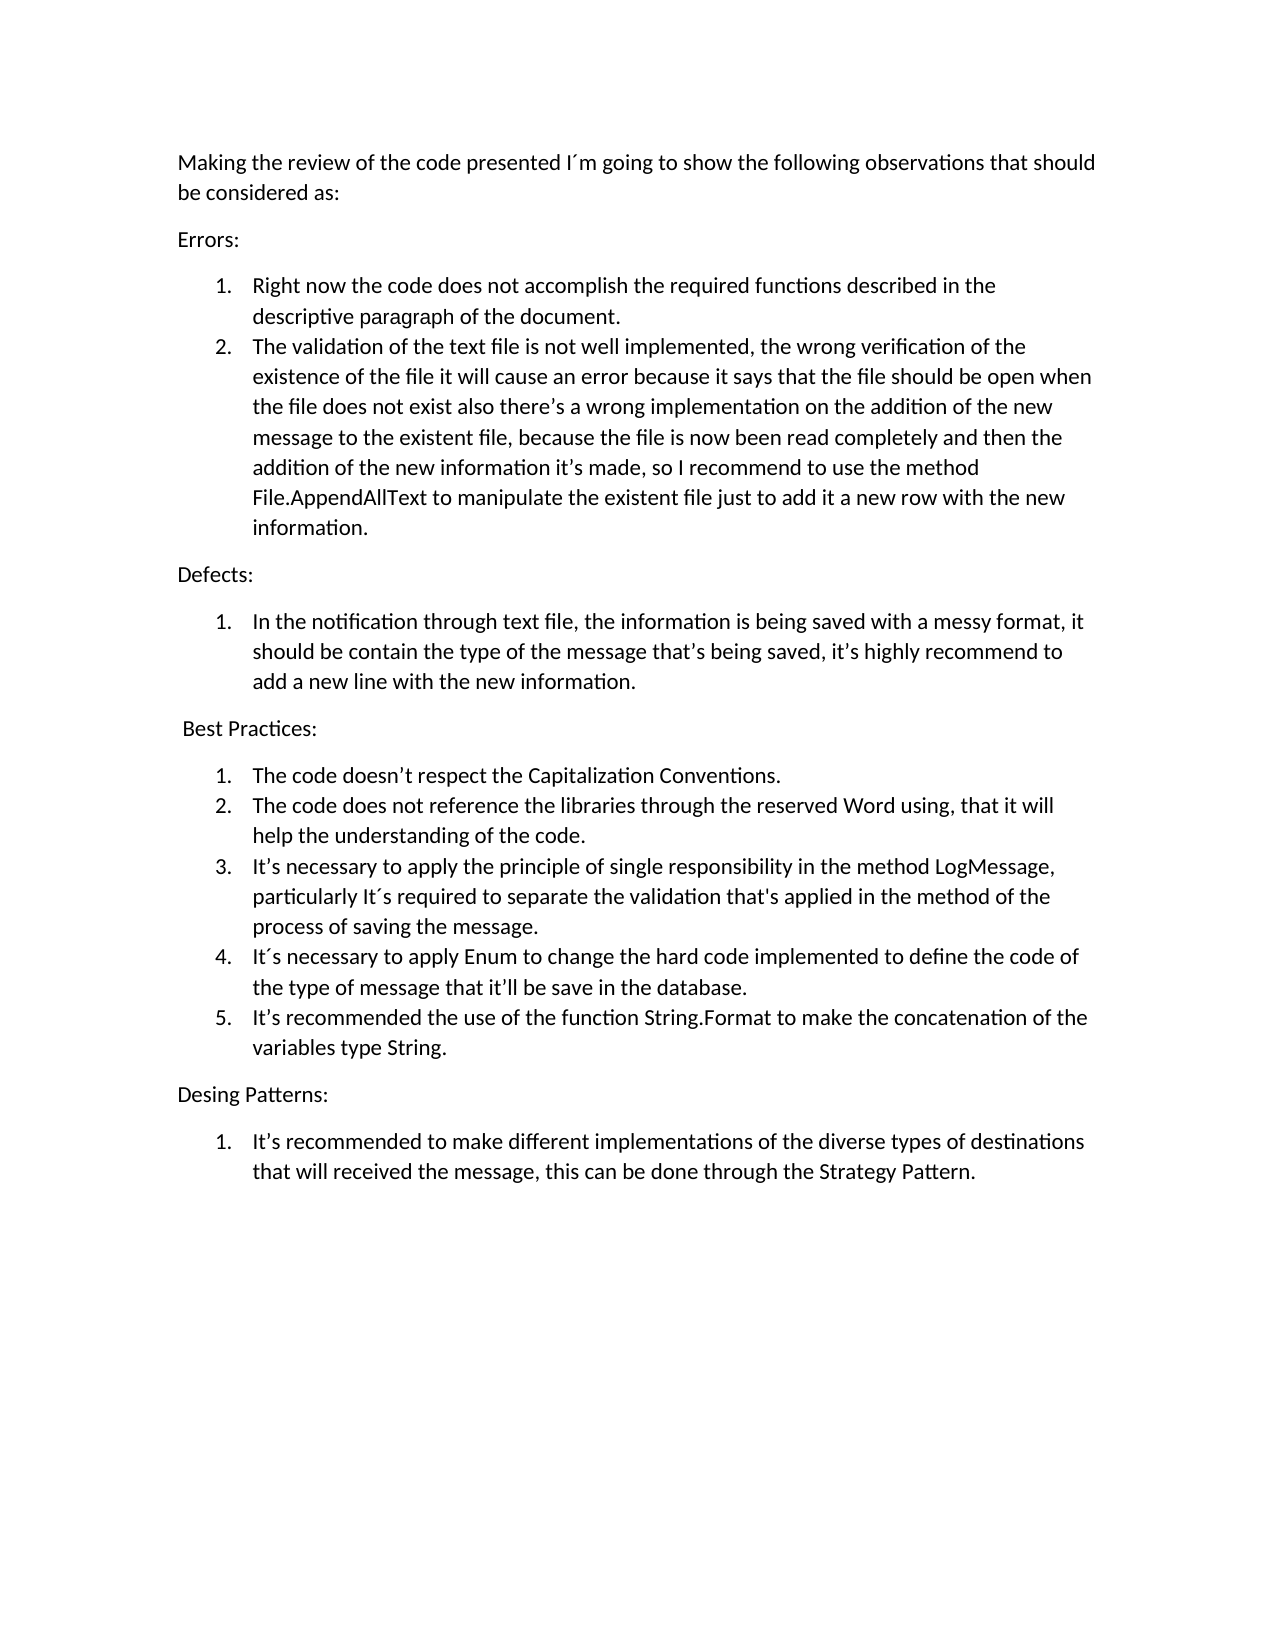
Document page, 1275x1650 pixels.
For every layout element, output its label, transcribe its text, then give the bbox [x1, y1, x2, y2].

list The validation of the text file is not well implemented, the wrong verification of the existence of the file it will cause an error because it says that the file should be open when the file does not exist also there’s a wrong implementation on the addition of the new message to the existent file, because the file is now been read completely and then the addition of the new information it’s made, so I recommend to use the method File.AppendAllText to manipulate the existent file just to add it a new row with the new information. [215, 332, 1098, 541]
text Errors: [177, 225, 1098, 253]
list In the notification through text file, the information is being saved with a messy format, it should be contain the type of the message that’s being saved, it’s highly recommend to add a new line with the new information. [215, 607, 1098, 695]
list It’s necessary to apply the principle of single responsibility in the method LogMessage, particularly It´s required to separate the validation that's applied in the method of the process of saving the message. [215, 852, 1098, 940]
list The code does not reference the libraries through the reserved Word using, that it will help the understanding of the code. [215, 791, 1098, 849]
text Best Practices: [177, 714, 1098, 742]
list The code doesn’t respect the Capitalization Conventions. [215, 761, 1098, 789]
list It’s recommended the use of the function String.Format to make the concatenation of the variables type String. [215, 1003, 1098, 1061]
text Defects: [177, 560, 1098, 588]
list Right now the code does not accomplish the required functions described in the descriptive paragraph of the document. [215, 272, 1098, 330]
text Desing Patterns: [177, 1080, 1098, 1108]
list It´s necessary to apply Enum to change the hard code implemented to define the code of the type of message that it’ll be save in the database. [215, 942, 1098, 1001]
text Making the review of the code presented I´m going to show the following observations that should be considered as: [177, 148, 1098, 206]
list It’s recommended to make different implementations of the diverse types of destinations that will received the message, this can be done through the Strategy Pattern. [215, 1127, 1098, 1185]
